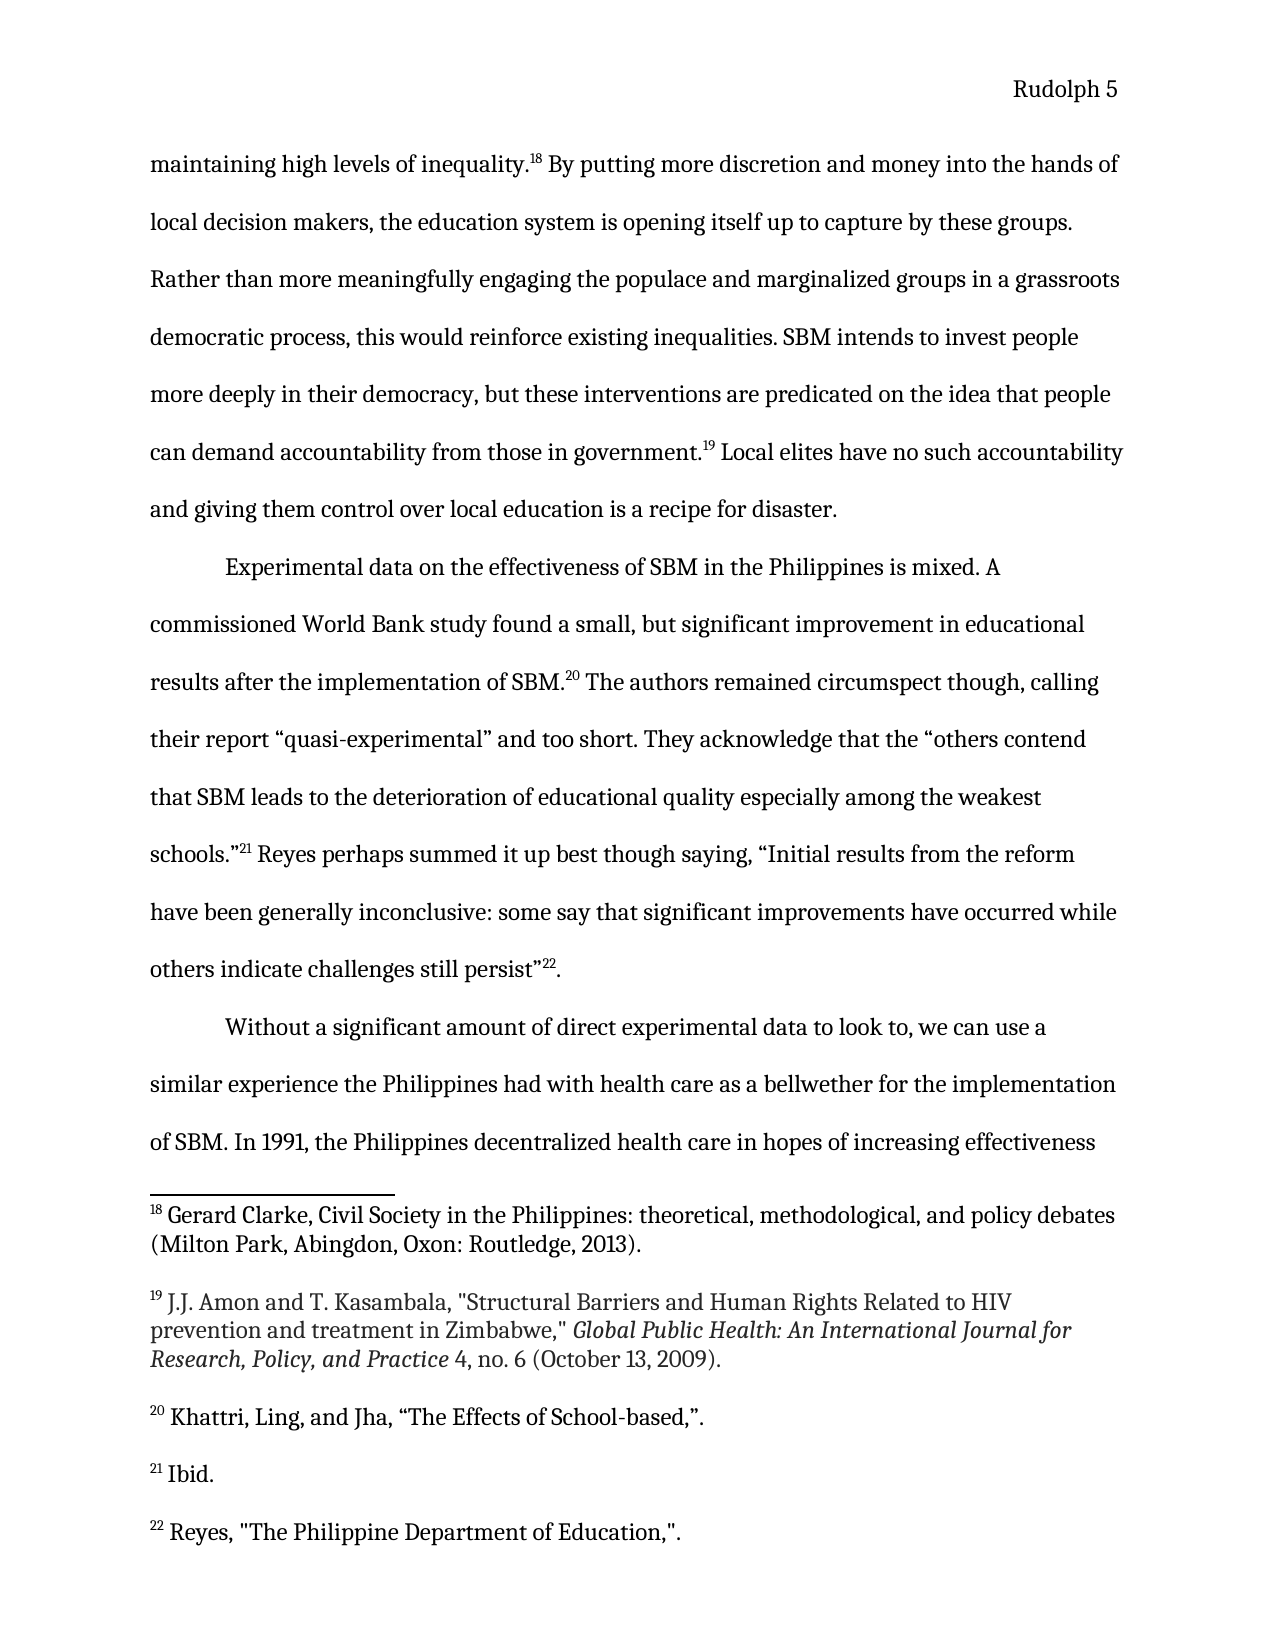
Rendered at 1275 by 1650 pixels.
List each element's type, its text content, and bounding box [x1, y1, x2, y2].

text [150, 150, 1125, 524]
text Experimental data on the effectiveness of SBM in the Philippines is mixed. A commissioned World Bank study found a small, but significant improvement in educational results after the implementation of SBM. The authors remained circumspect though, calling their report “quasi-experimental” and too short. They acknowledge that the “others contend that SBM leads to the deterioration of educational quality especially among the weakest schools.” Reyes perhaps summed it up best though saying, “Initial results from the reform have been generally inconclusive: some say that significant improvements have occurred while others indicate challenges still persist”. [150, 552, 1125, 984]
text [150, 1012, 1125, 1156]
